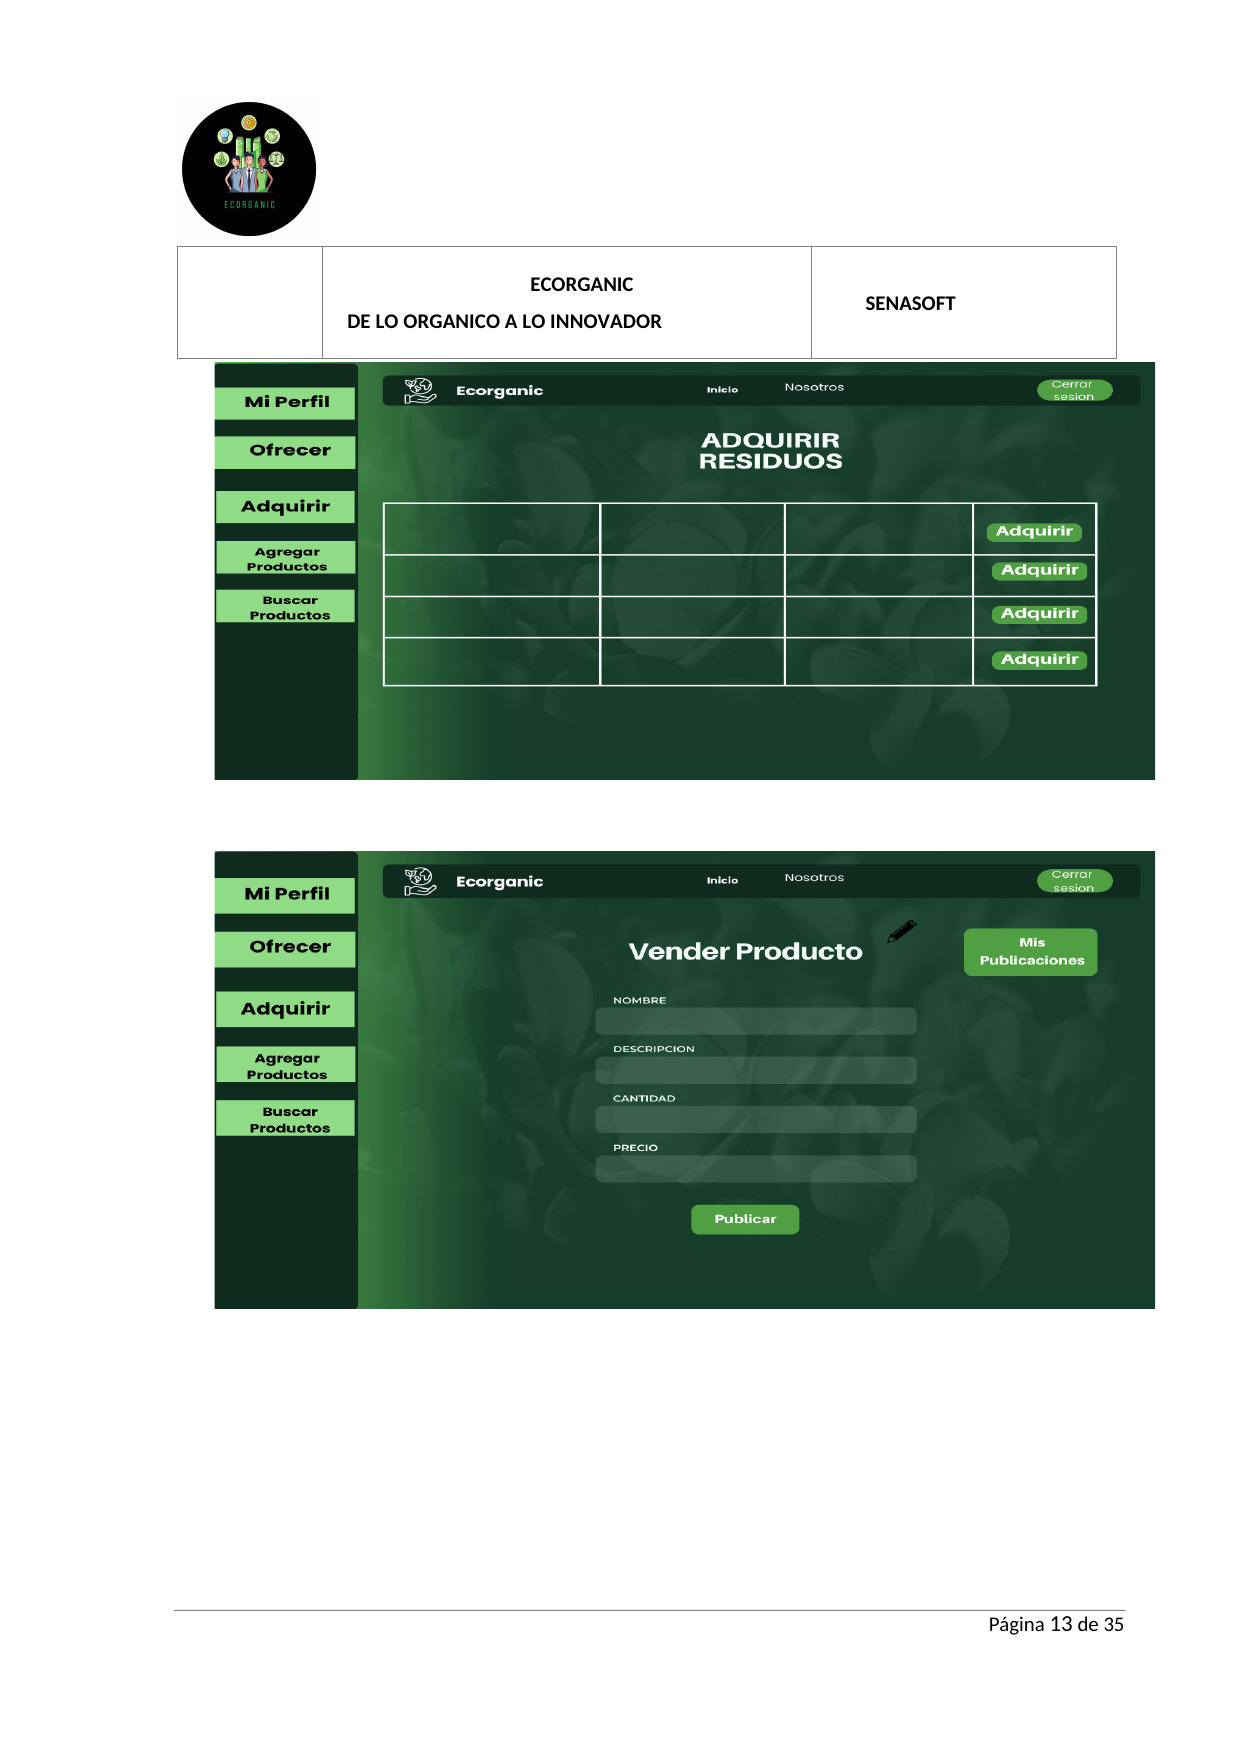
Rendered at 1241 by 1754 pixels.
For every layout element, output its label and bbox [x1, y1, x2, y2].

picture [214, 362, 1155, 780]
picture [214, 851, 1155, 1309]
picture [175, 95, 323, 243]
